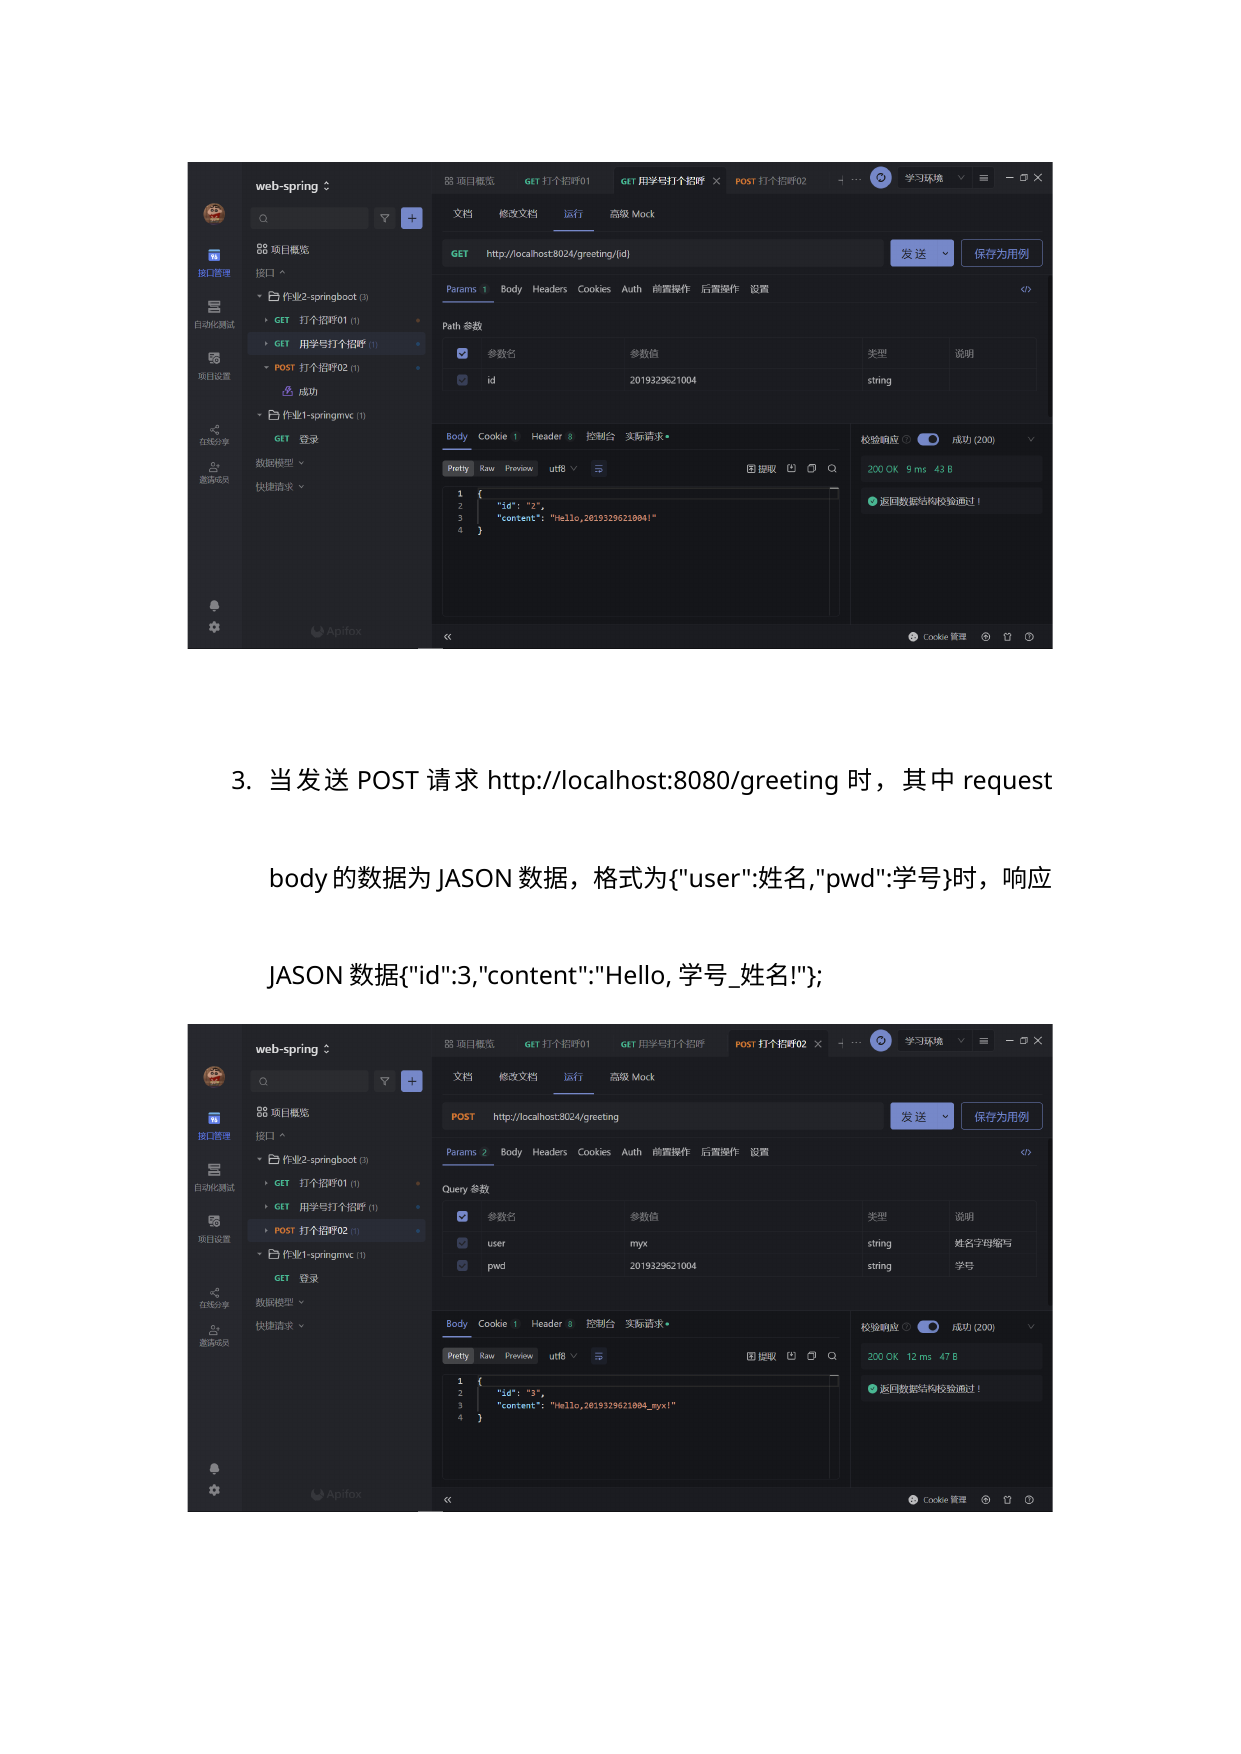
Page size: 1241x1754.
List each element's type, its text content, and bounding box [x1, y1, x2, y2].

picture [187, 1024, 1053, 1512]
picture [187, 162, 1053, 649]
list 当发送POST请求http://localhost:8080/greeting时，其中request body的数据为JASON数据，格式为{"user":姓名,"pwd":学号}时，响应JASON数据{"id":3,"content":"Hello, 学号_姓名!"}; [231, 746, 1053, 1006]
